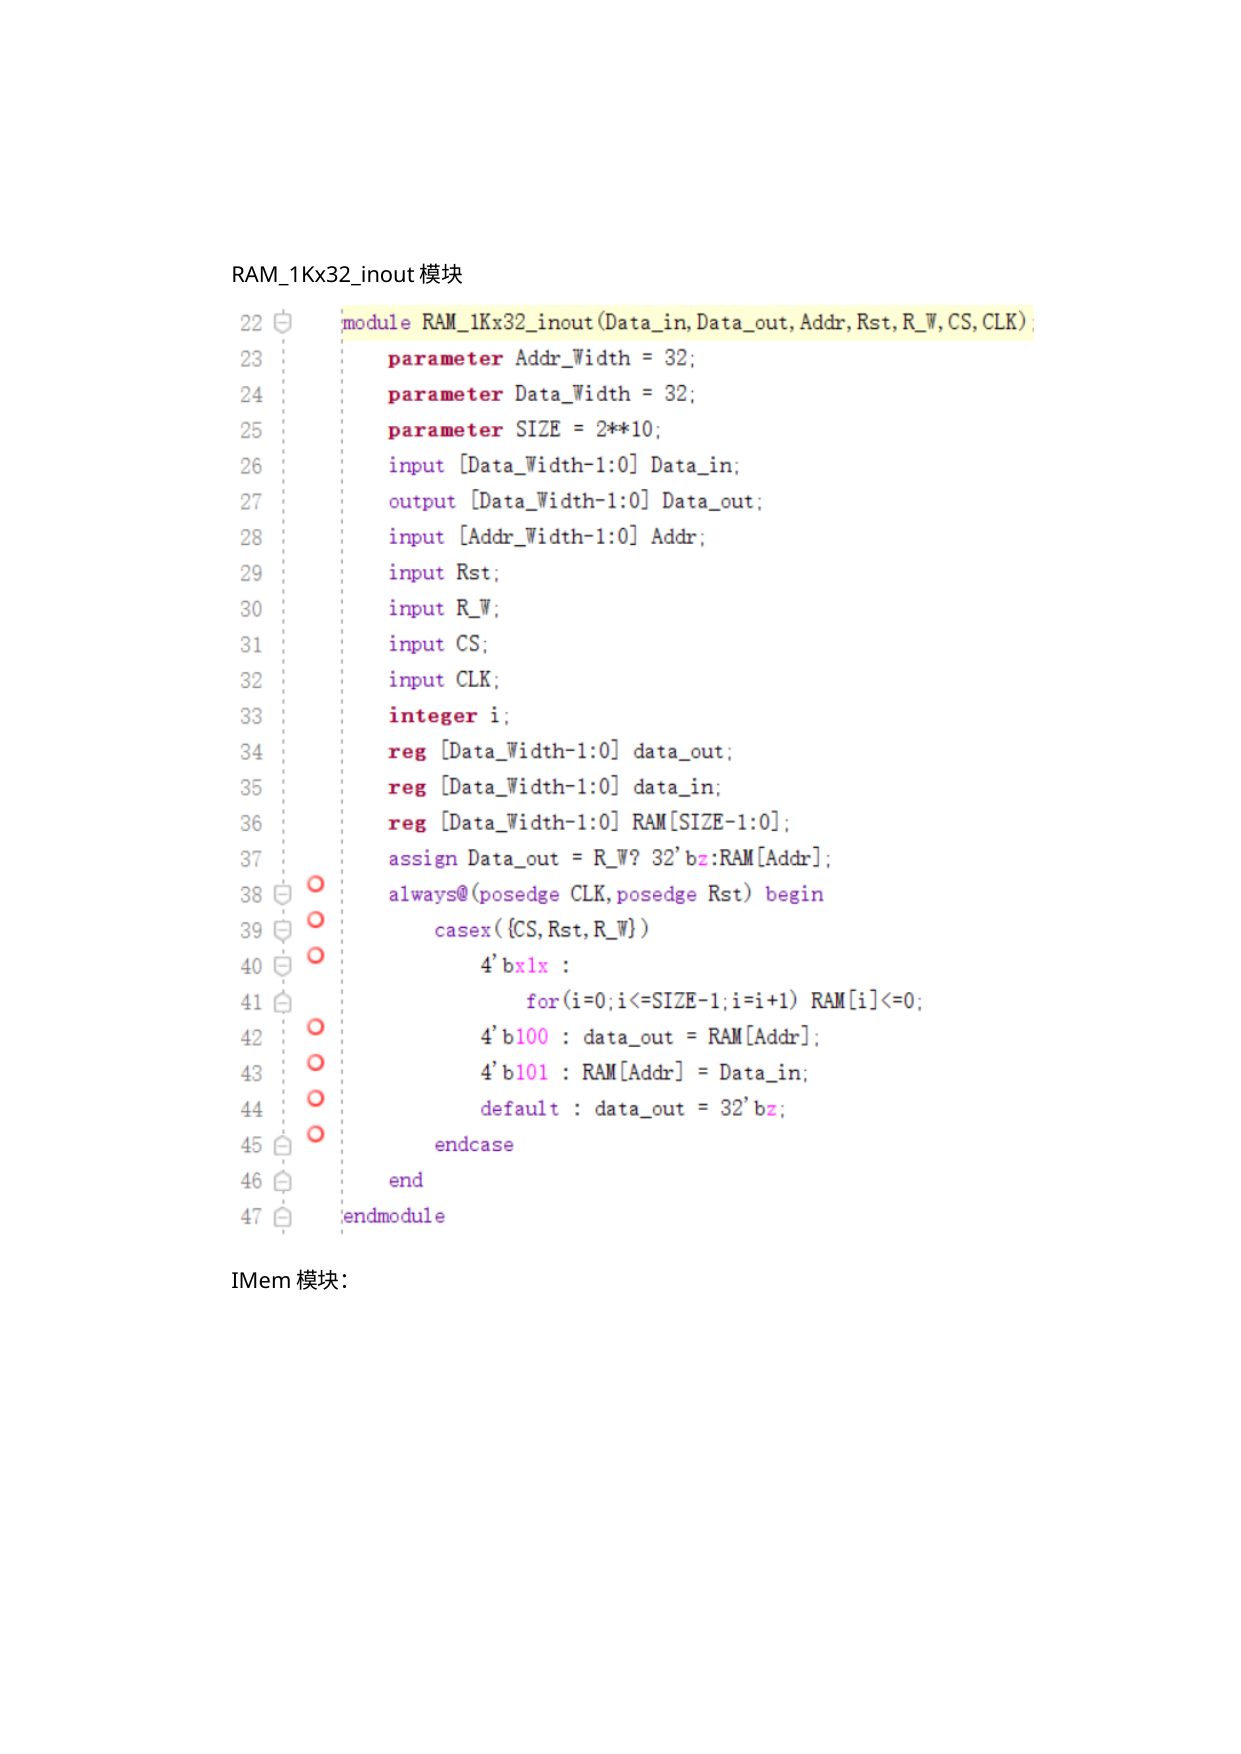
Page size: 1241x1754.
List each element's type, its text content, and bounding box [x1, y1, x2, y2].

text IMem模块： [187, 1262, 1053, 1295]
text RAM_1Kx32_inout模块 [187, 257, 1053, 289]
picture [231, 305, 1034, 1238]
